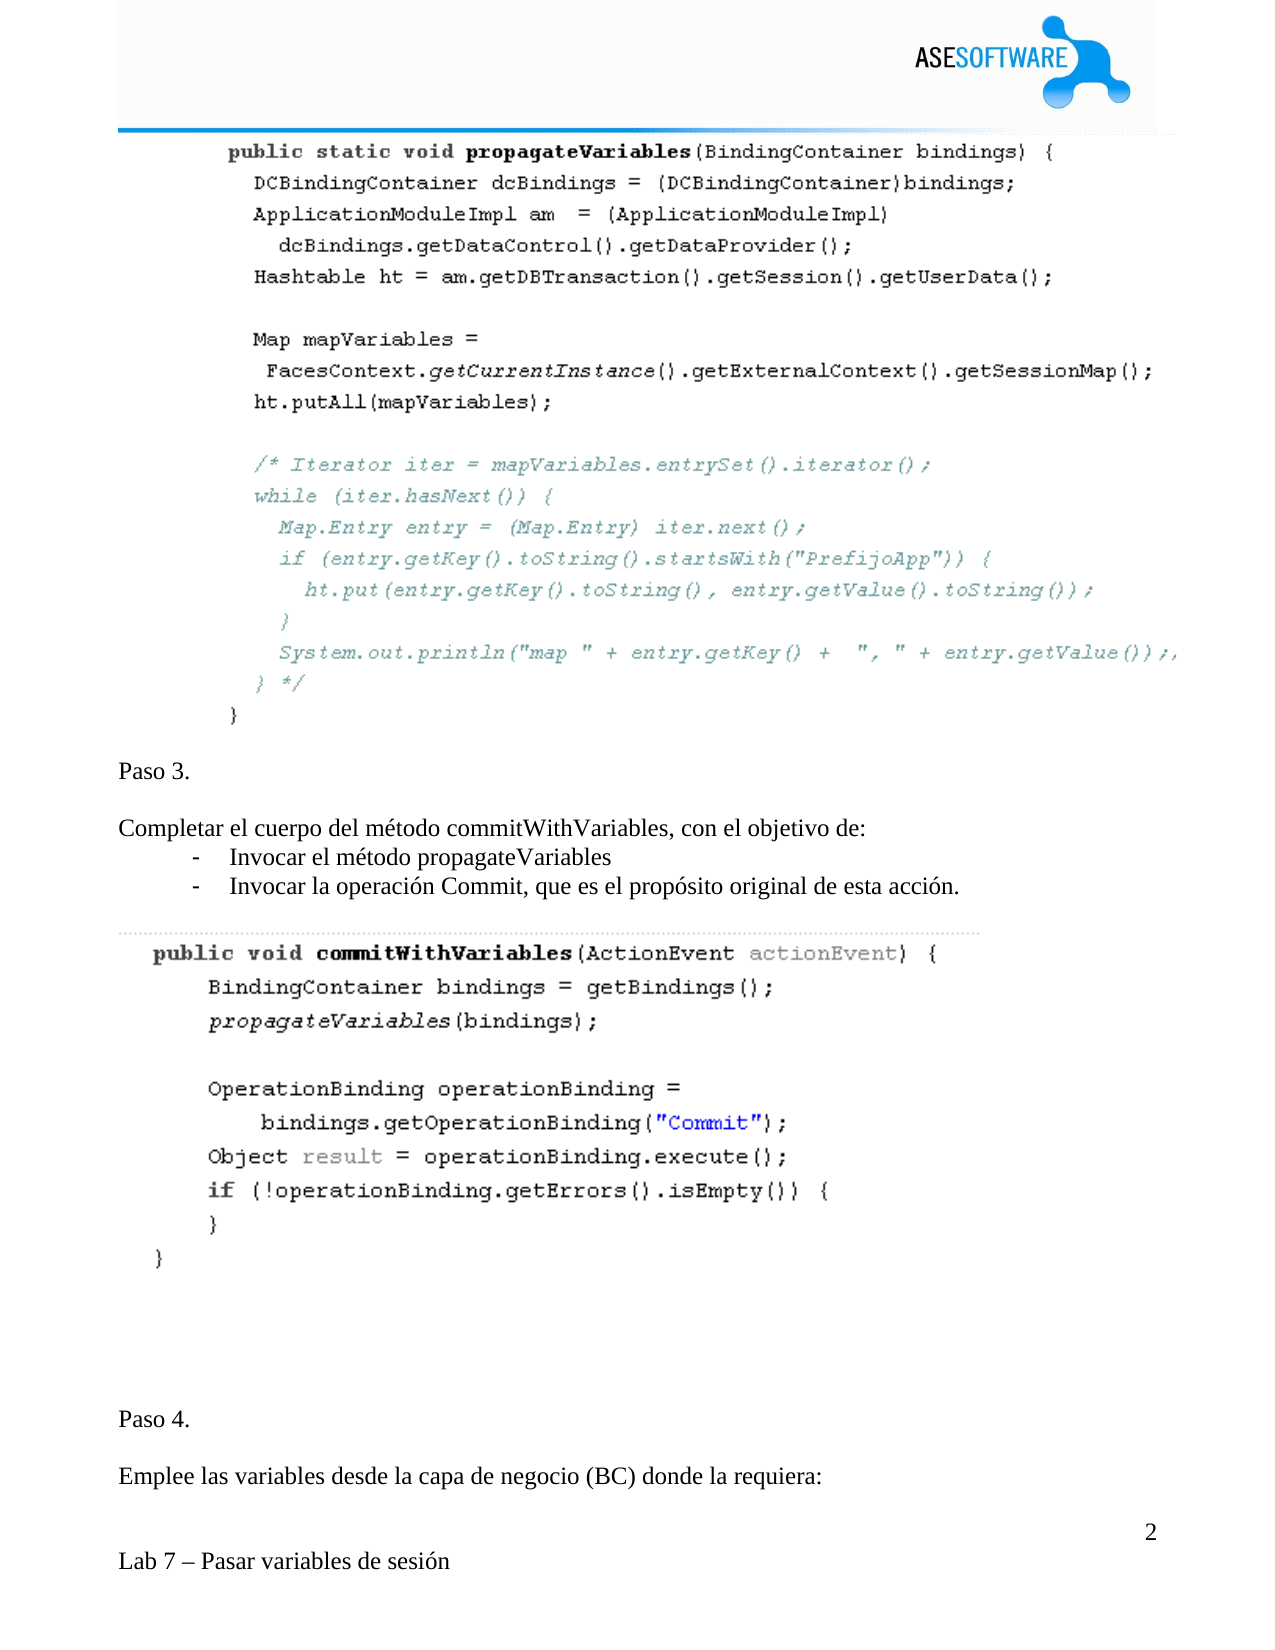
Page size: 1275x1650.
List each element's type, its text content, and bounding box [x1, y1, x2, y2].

text Paso 3. [118, 756, 1157, 784]
picture [118, 0, 1177, 756]
text Completar el cuerpo del método commitWithVariables, con el objetivo de: [118, 813, 1157, 842]
list Invocar la operación Commit, que es el propósito original de esta acción. [192, 871, 1157, 900]
picture [118, 928, 981, 1289]
text Paso 4. [118, 1404, 1157, 1433]
list Invocar el método propagateVariables [192, 842, 1157, 871]
text Emplee las variables desde la capa de negocio (BC) donde la requiera: [118, 1461, 1157, 1490]
